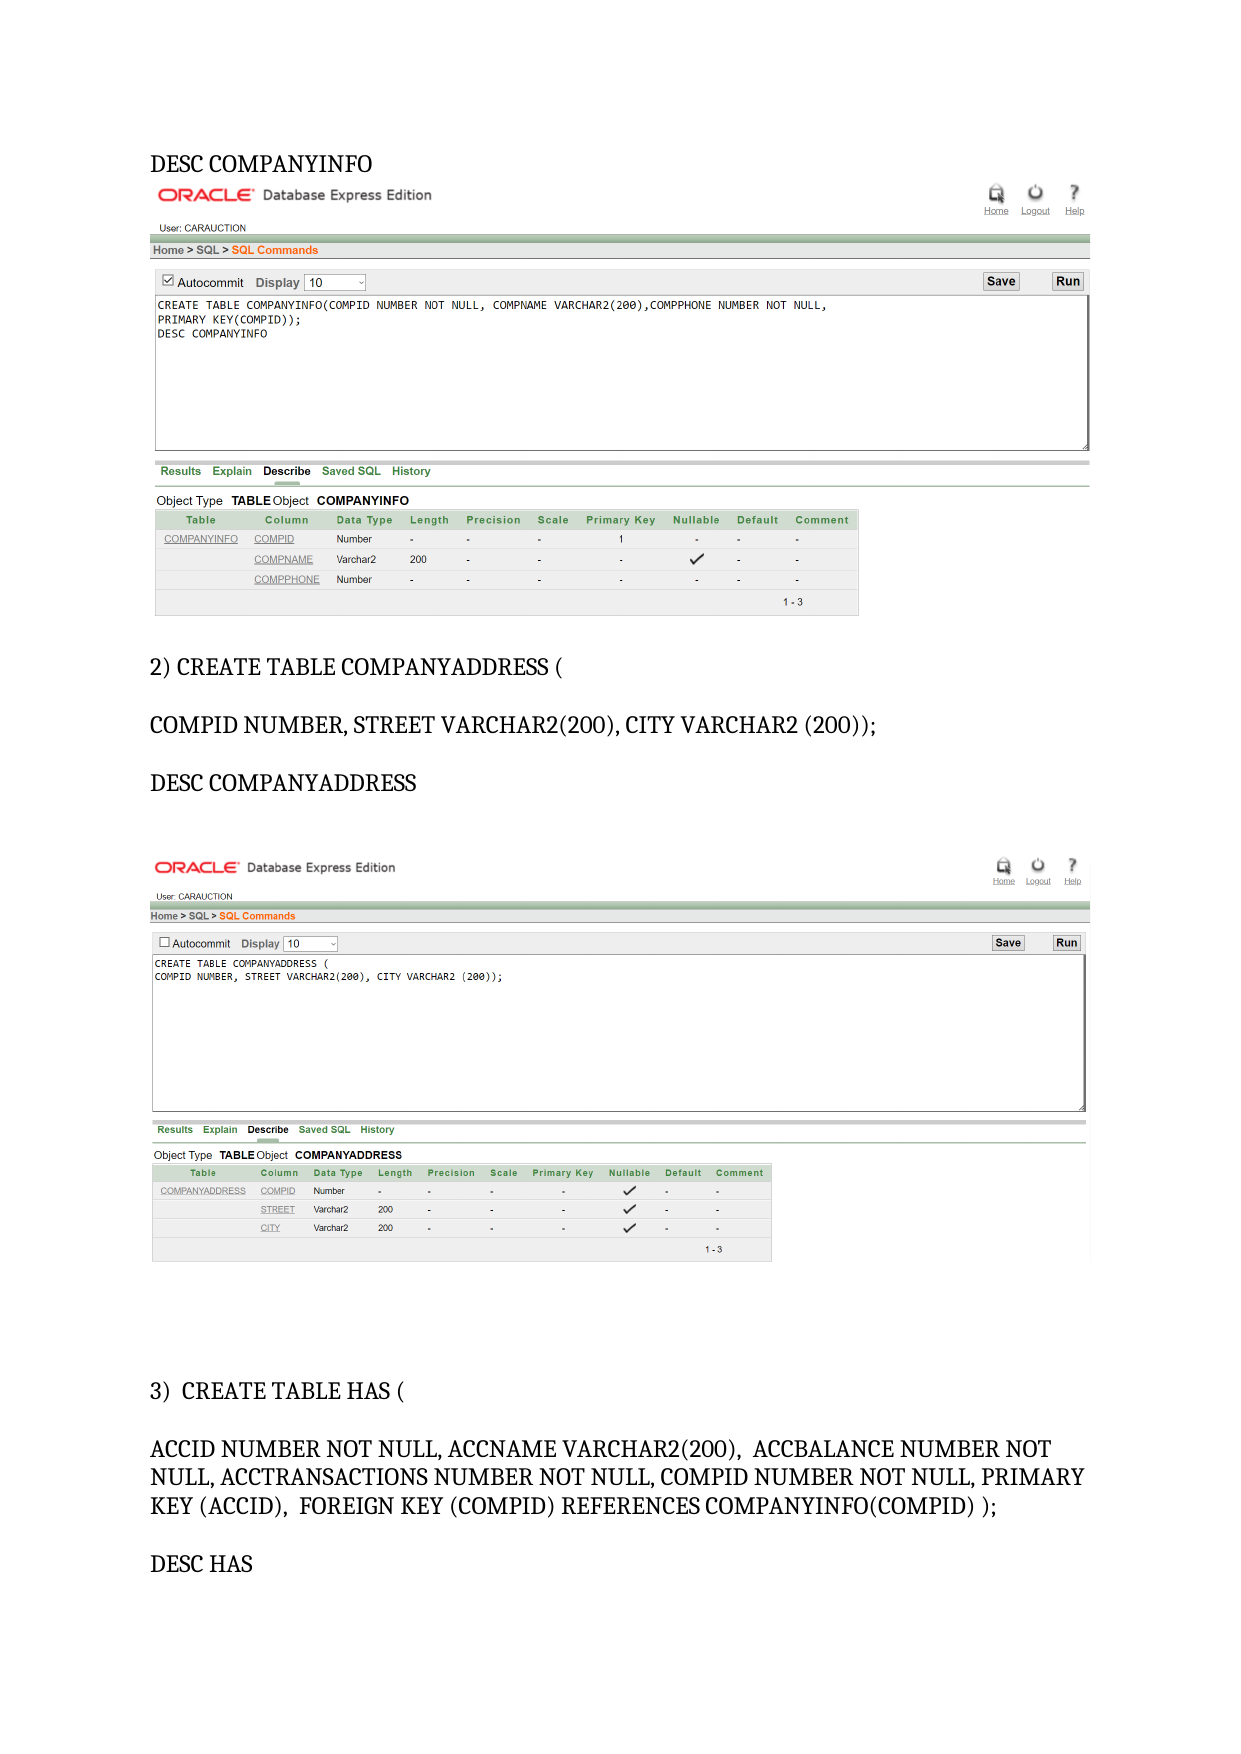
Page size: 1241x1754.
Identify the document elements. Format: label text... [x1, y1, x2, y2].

text COMPID NUMBER, STREET VARCHAR2(200), CITY VARCHAR2 (200)); [150, 711, 1090, 739]
text DESC COMPANYADDRESS [150, 768, 1090, 797]
text ACCID NUMBER NOT NULL, ACCNAME VARCHAR2(200), ACCBALANCE NUMBER NOT NULL, ACCTRANSACTIONS NUMBER NOT NULL, COMPID NUMBER NOT NULL, PRIMARY KEY (ACCID), FOREIGN KEY (COMPID) REFERENCES COMPANYINFO(COMPID) ); [150, 1434, 1090, 1521]
picture [150, 178, 1091, 624]
text DESC HAS [150, 1550, 1090, 1579]
text 2) CREATE TABLE COMPANYADDRESS ( [150, 653, 1090, 681]
picture [150, 855, 1091, 1262]
text 3) CREATE TABLE HAS ( [150, 1377, 1090, 1405]
text DESC COMPANYINFO [150, 150, 1090, 178]
